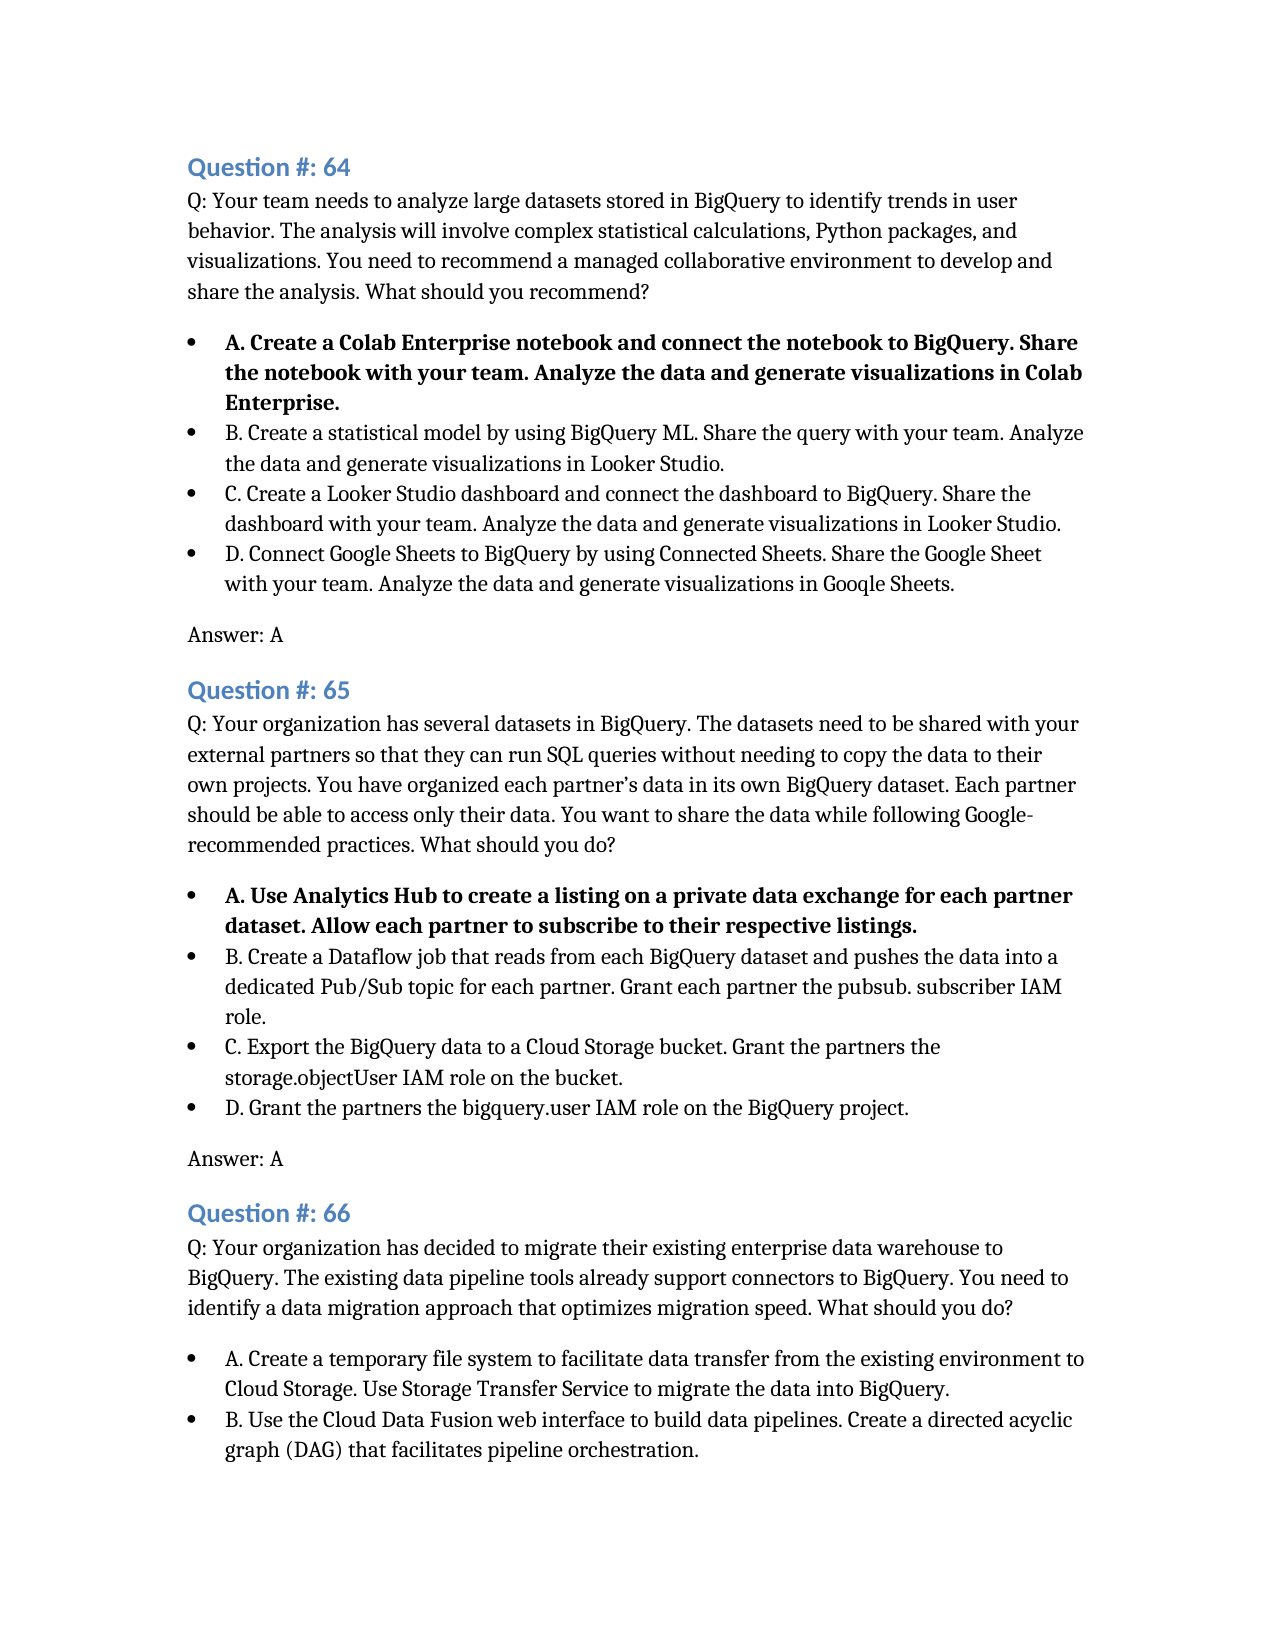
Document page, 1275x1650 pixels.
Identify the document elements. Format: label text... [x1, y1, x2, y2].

subtitle Question #: 64 [187, 150, 1087, 183]
list C. Create a Looker Studio dashboard and connect the dashboard to BigQuery. Share the dashboard with your team. Analyze the data and generate visualizations in Looker Studio. [187, 481, 1087, 537]
list A. Use Analytics Hub to create a listing on a private data exchange for each partner dataset. Allow each partner to subscribe to their respective listings. [187, 883, 1087, 940]
text Q: Your organization has several datasets in BigQuery. The datasets need to be shared with your external partners so that they can run SQL queries without needing to copy the data to their own projects. You have organized each partner’s data in its own BigQuery dataset. Each partner should be able to access only their data. You want to share the data while following Google-recommended practices. What should you do? [187, 711, 1087, 858]
list D. Connect Google Sheets to BigQuery by using Connected Sheets. Share the Google Sheet with your team. Analyze the data and generate visualizations in Gooqle Sheets. [187, 541, 1087, 598]
list B. Create a statistical model by using BigQuery ML. Share the query with your team. Analyze the data and generate visualizations in Looker Studio. [187, 420, 1087, 477]
list D. Grant the partners the bigquery.user IAM role on the BigQuery project. [187, 1094, 1087, 1121]
subtitle Question #: 66 [187, 1197, 1087, 1230]
text Answer: A [187, 1146, 1087, 1172]
text Q: Your team needs to analyze large datasets stored in BigQuery to identify trends in user behavior. The analysis will involve complex statistical calculations, Python packages, and visualizations. You need to recommend a managed collaborative environment to develop and share the analysis. What should you recommend? [187, 188, 1087, 305]
list B. Create a Dataflow job that reads from each BigQuery dataset and pushes the data into a dedicated Pub/Sub topic for each partner. Grant each partner the pubsub. subscriber IAM role. [187, 943, 1087, 1030]
text Q: Your organization has decided to migrate their existing enterprise data warehouse to BigQuery. The existing data pipeline tools already support connectors to BigQuery. You need to identify a data migration approach that optimizes migration speed. What should you do? [187, 1234, 1087, 1321]
text Answer: A [187, 622, 1087, 649]
list A. Create a Colab Enterprise notebook and connect the notebook to BigQuery. Share the notebook with your team. Analyze the data and generate visualizations in Colab Enterprise. [187, 329, 1087, 416]
list C. Export the BigQuery data to a Cloud Storage bucket. Grant the partners the storage.objectUser IAM role on the bucket. [187, 1034, 1087, 1091]
list A. Create a temporary file system to facilitate data transfer from the existing environment to Cloud Storage. Use Storage Transfer Service to migrate the data into BigQuery. [187, 1346, 1087, 1403]
subtitle Question #: 65 [187, 673, 1087, 706]
list B. Use the Cloud Data Fusion web interface to build data pipelines. Create a directed acyclic graph (DAG) that facilitates pipeline orchestration. [187, 1406, 1087, 1463]
